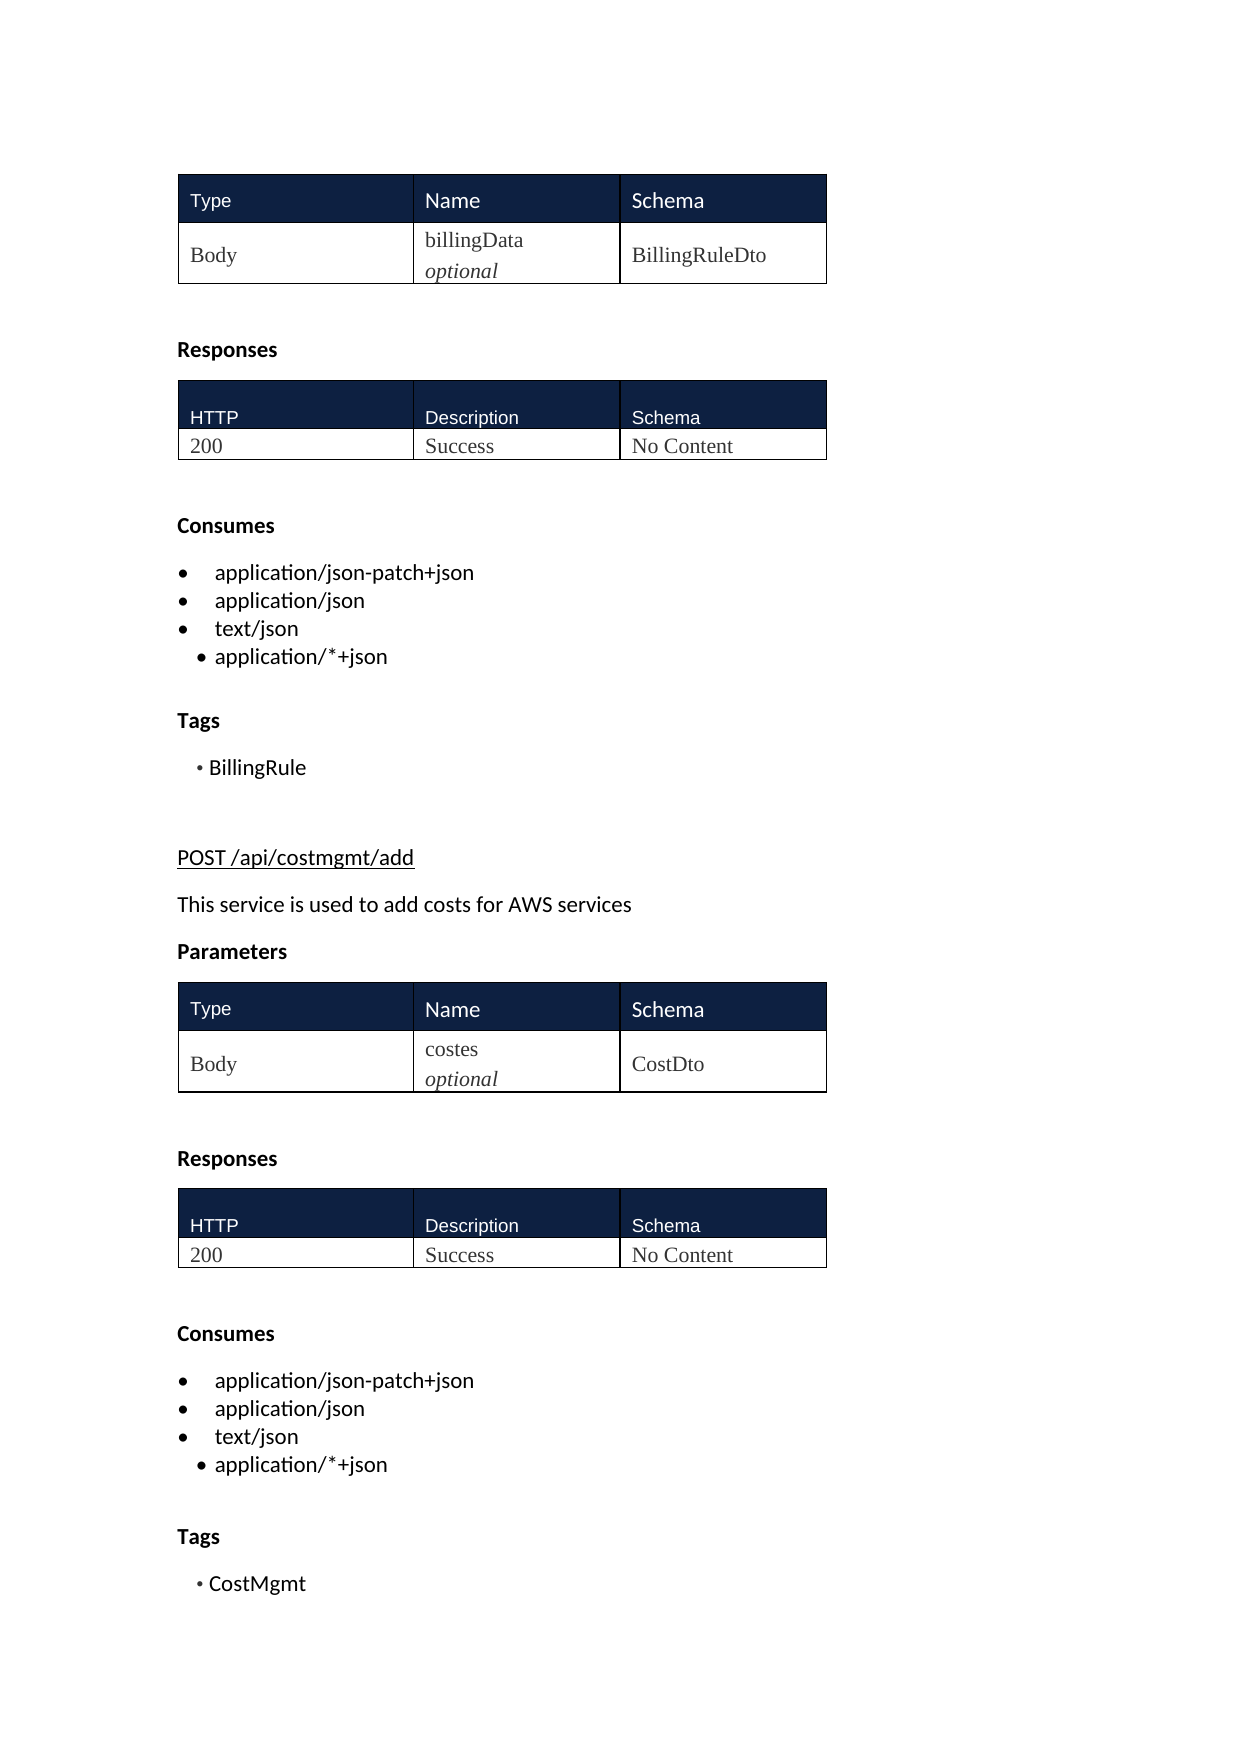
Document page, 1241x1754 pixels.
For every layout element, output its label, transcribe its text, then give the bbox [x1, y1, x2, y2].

table_header Type [179, 175, 413, 222]
table_cell No Content [621, 429, 826, 459]
list application/*+json [196, 1450, 1123, 1478]
table_cell Body [179, 1031, 413, 1091]
list application/*+json [196, 642, 1123, 670]
table_cell billingData [414, 223, 619, 252]
text • BillingRule [196, 753, 1123, 781]
table_header Schema [621, 175, 826, 222]
list text/json [177, 614, 1123, 642]
table_header HTTP [179, 1189, 413, 1237]
table_header Name [414, 983, 619, 1030]
text Tags [177, 1522, 1123, 1550]
text Responses [177, 335, 1123, 363]
table_header Schema [621, 1189, 826, 1237]
table_header Type [179, 983, 413, 1030]
table_cell optional [414, 253, 619, 283]
list application/json [177, 1394, 1123, 1422]
table_header Schema [621, 381, 826, 428]
table_cell No Content [621, 1238, 826, 1267]
table_header Description [414, 381, 619, 428]
text Consumes [177, 511, 1123, 539]
table_cell costes [414, 1031, 619, 1061]
text Parameters [177, 937, 1123, 965]
table_cell Success [414, 429, 619, 459]
text POST /api/costmgmt/add [177, 843, 1123, 872]
table_cell BillingRuleDto [621, 223, 826, 283]
table_cell optional [414, 1061, 619, 1091]
table_cell Success [414, 1238, 619, 1267]
list text/json [177, 1422, 1123, 1450]
text Consumes [177, 1319, 1123, 1347]
table_header Description [414, 1189, 619, 1237]
table_header HTTP [179, 381, 413, 428]
text Responses [177, 1144, 1123, 1172]
table_cell 200 [179, 429, 413, 459]
table_cell Body [179, 223, 413, 283]
table_header Schema [621, 983, 826, 1030]
text • CostMgmt [196, 1569, 1123, 1597]
text This service is used to add costs for AWS services [177, 890, 1123, 918]
table_cell 200 [179, 1238, 413, 1267]
list application/json-patch+json [177, 1366, 1123, 1394]
table_header Name [414, 175, 619, 222]
text Tags [177, 707, 1123, 734]
list application/json [177, 586, 1123, 614]
list application/json-patch+json [177, 558, 1123, 586]
table_cell CostDto [621, 1031, 826, 1091]
